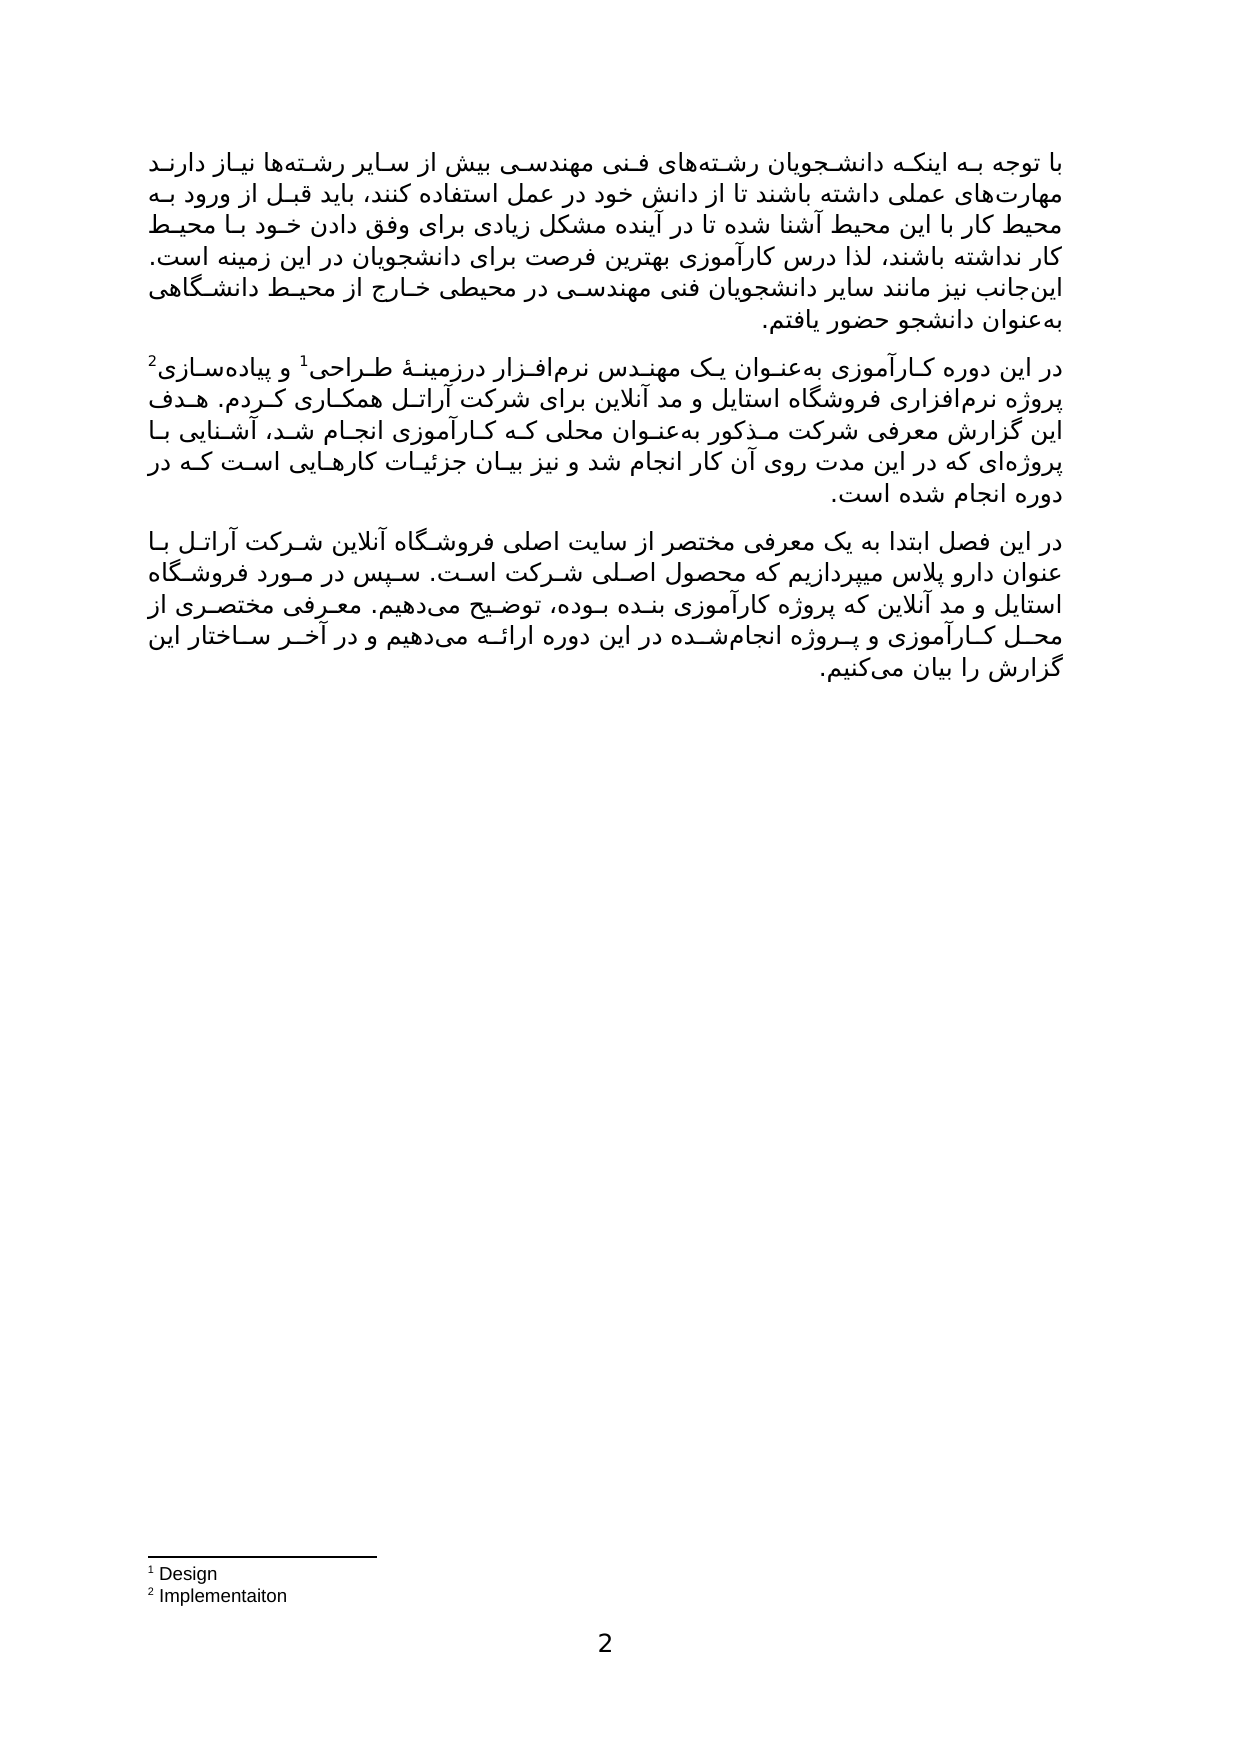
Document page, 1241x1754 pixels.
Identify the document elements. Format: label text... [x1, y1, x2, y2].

text در این دوره کارآموزی به‌عنوان یک مهندس نرم‌افزار درزمینۀ طراحی و پیاده‌سازی پروژه نرم‌افزاری فروشگاه استایل و مد آنلاین برای شرکت آراتل همکاری کردم. هدف این گزارش معرفی شرکت مذکور به‌عنوان محلی که کارآموزی انجام شد، آشنایی با پروژه‌ای که در این مدت روی آن کار انجام شد و نیز بیان جزئیات کارهایی است که در دوره انجام شده است. [148, 353, 1063, 508]
text با توجه به اینکه دانشجویان رشته‌های فنی مهندسی بیش از سایر رشته‌ها نیاز دارند مهارت‌های عملی داشته باشند تا از دانش خود در عمل استفاده کنند، باید قبل از ورود به محیط کار با این محیط آشنا شده تا در آینده مشکل زیادی برای وفق دادن خود با محیط کار نداشته باشند، لذا درس کارآموزی بهترین فرصت برای دانشجویان در این زمینه است. این‌جانب نیز مانند سایر دانشجویان فنی مهندسی در محیطی خارج از محیط دانشگاهی به‌عنوان دانشجو حضور یافتم. [148, 148, 1063, 334]
text در این فصل ابتدا به یک معرفی مختصر از سایت اصلی فروشگاه آنلاین شرکت آراتل با عنوان دارو پلاس میپردازیم که محصول اصلی شرکت است. سپس در مورد فروشگاه استایل و مد آنلاین که پروژه کارآموزی بنده بوده، توضیح می‌دهیم. معرفی مختصری از محل کارآموزی و پروژه انجام‌شده در این دوره ارائه می‌دهیم و در آخر ساختار این گزارش را بیان می‌کنیم. [148, 527, 1063, 682]
